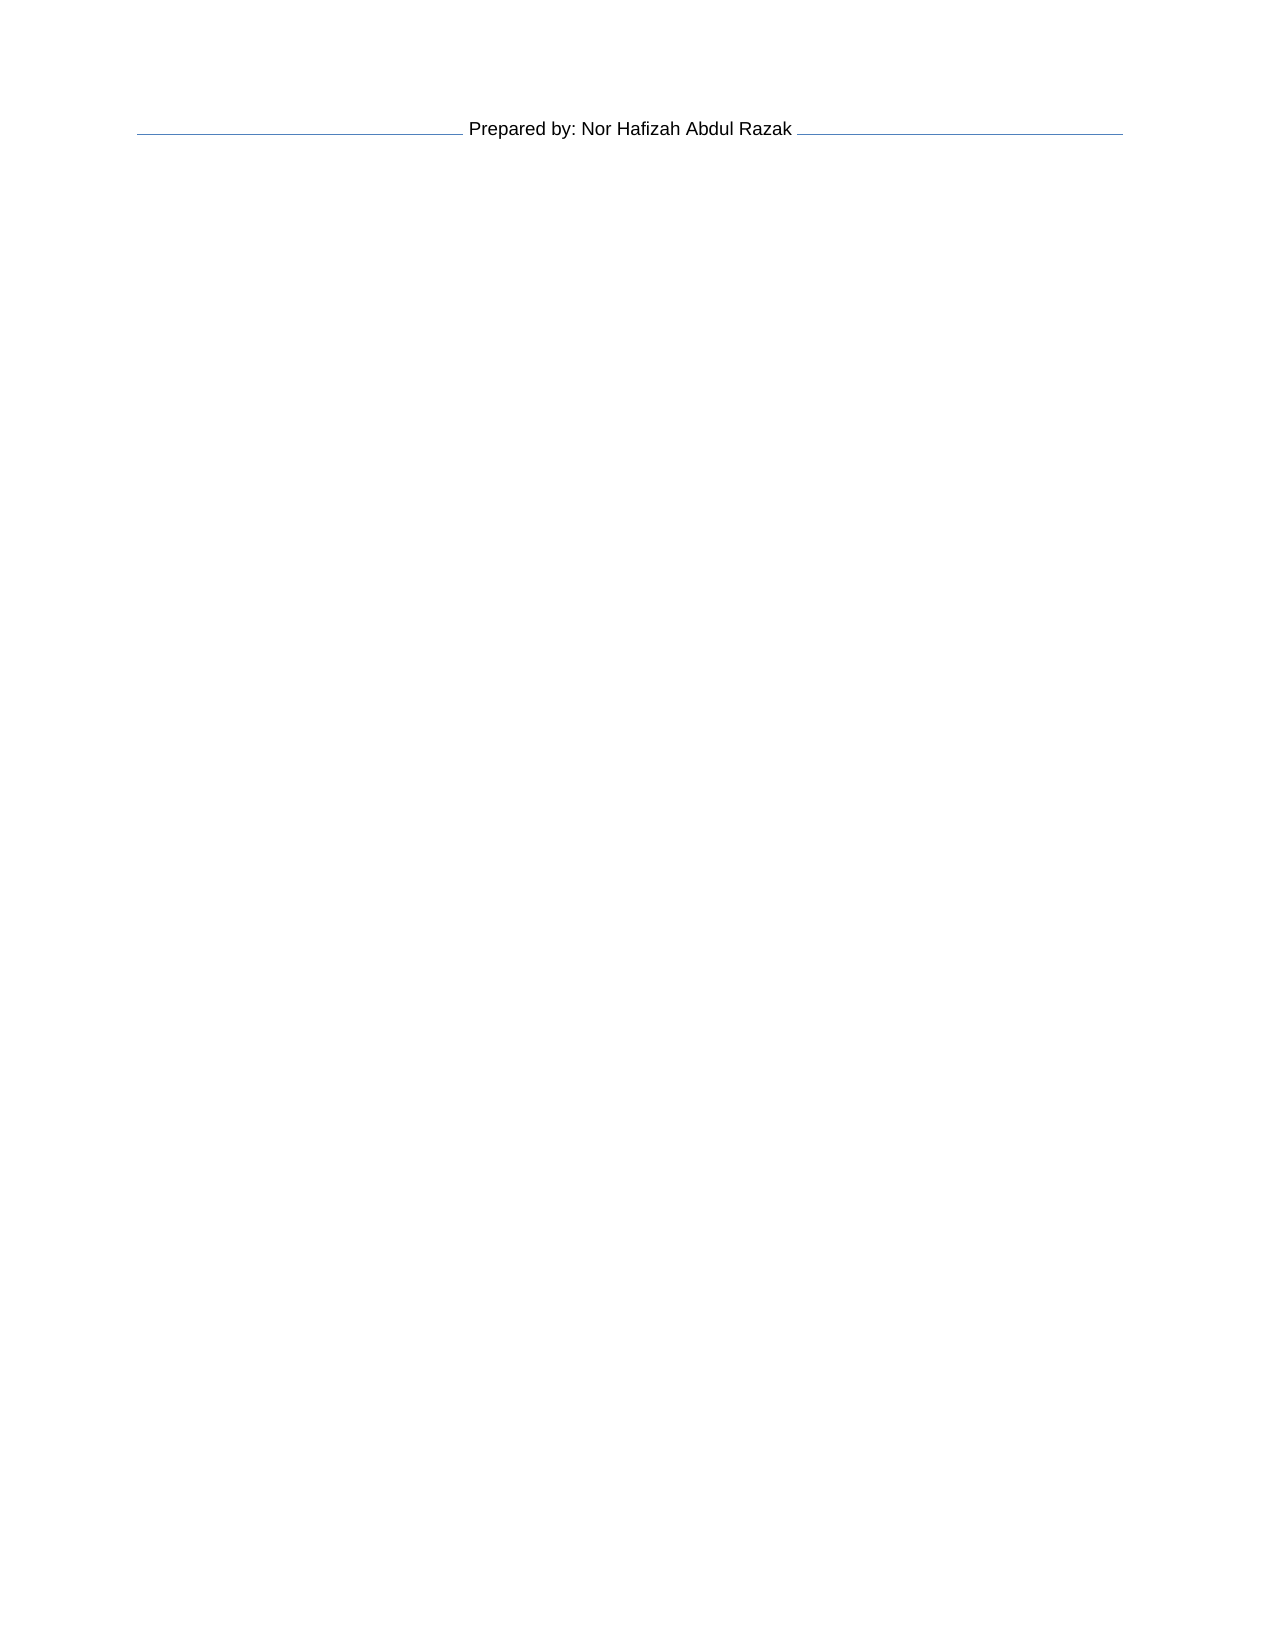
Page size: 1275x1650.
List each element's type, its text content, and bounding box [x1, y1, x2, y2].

text Prepared by: Nor Hafizah Abdul Razak [137, 117, 1136, 146]
